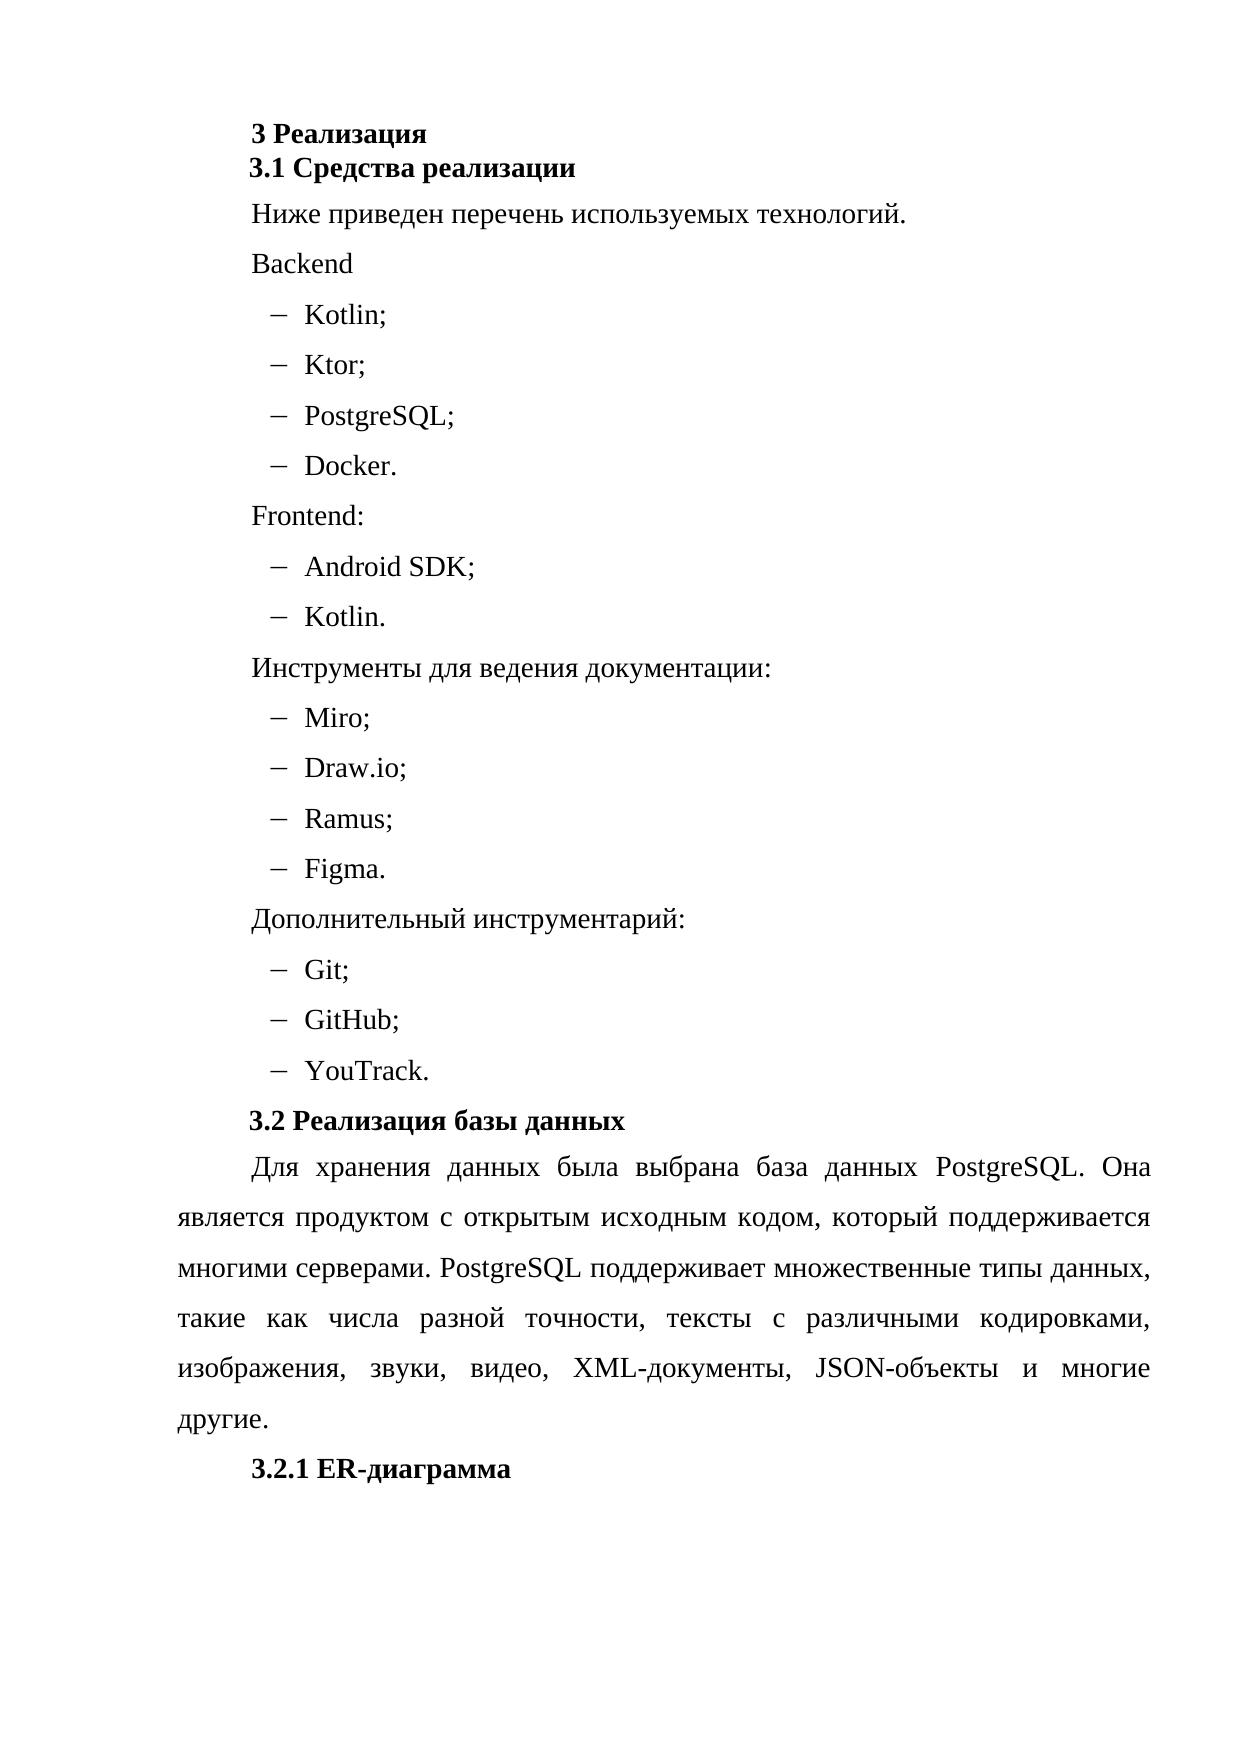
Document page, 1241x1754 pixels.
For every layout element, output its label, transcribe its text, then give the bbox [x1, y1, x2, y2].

text Ramus; [267, 801, 1151, 834]
text Draw.io; [267, 750, 1151, 784]
text PostgreSQL; [267, 398, 1151, 431]
text Miro; [267, 700, 1151, 734]
text Git; [267, 952, 1151, 986]
text Средства реализации [213, 150, 1151, 184]
text Frontend: [177, 498, 1151, 532]
text ER-диаграмма [251, 1451, 1151, 1485]
text Android SDK; [267, 549, 1151, 582]
text Kotlin. [267, 599, 1151, 633]
text Дополнительный инструментарий: [177, 902, 1151, 935]
text Реализация [215, 117, 1151, 150]
text YouTrack. [267, 1053, 1151, 1086]
text Ktor; [267, 347, 1151, 381]
text Figma. [267, 851, 1151, 885]
text Docker. [267, 448, 1151, 482]
text Kotlin; [267, 297, 1151, 331]
text Инструменты для ведения документации: [177, 650, 1151, 683]
text Backend [177, 247, 1151, 280]
text Ниже приведен перечень используемых технологий. [177, 196, 1151, 230]
text Для хранения данных была выбрана база данных PostgreSQL. Она является продуктом с открытым исходным кодом, который поддерживается многими серверами. PostgreSQL поддерживает множественные типы данных, такие как числа разной точности, тексты с различными кодировками, изображения, звуки, видео, XML-документы, JSON-объекты и многие другие. [177, 1149, 1151, 1434]
text GitHub; [267, 1002, 1151, 1036]
text Реализация базы данных [213, 1103, 1151, 1137]
